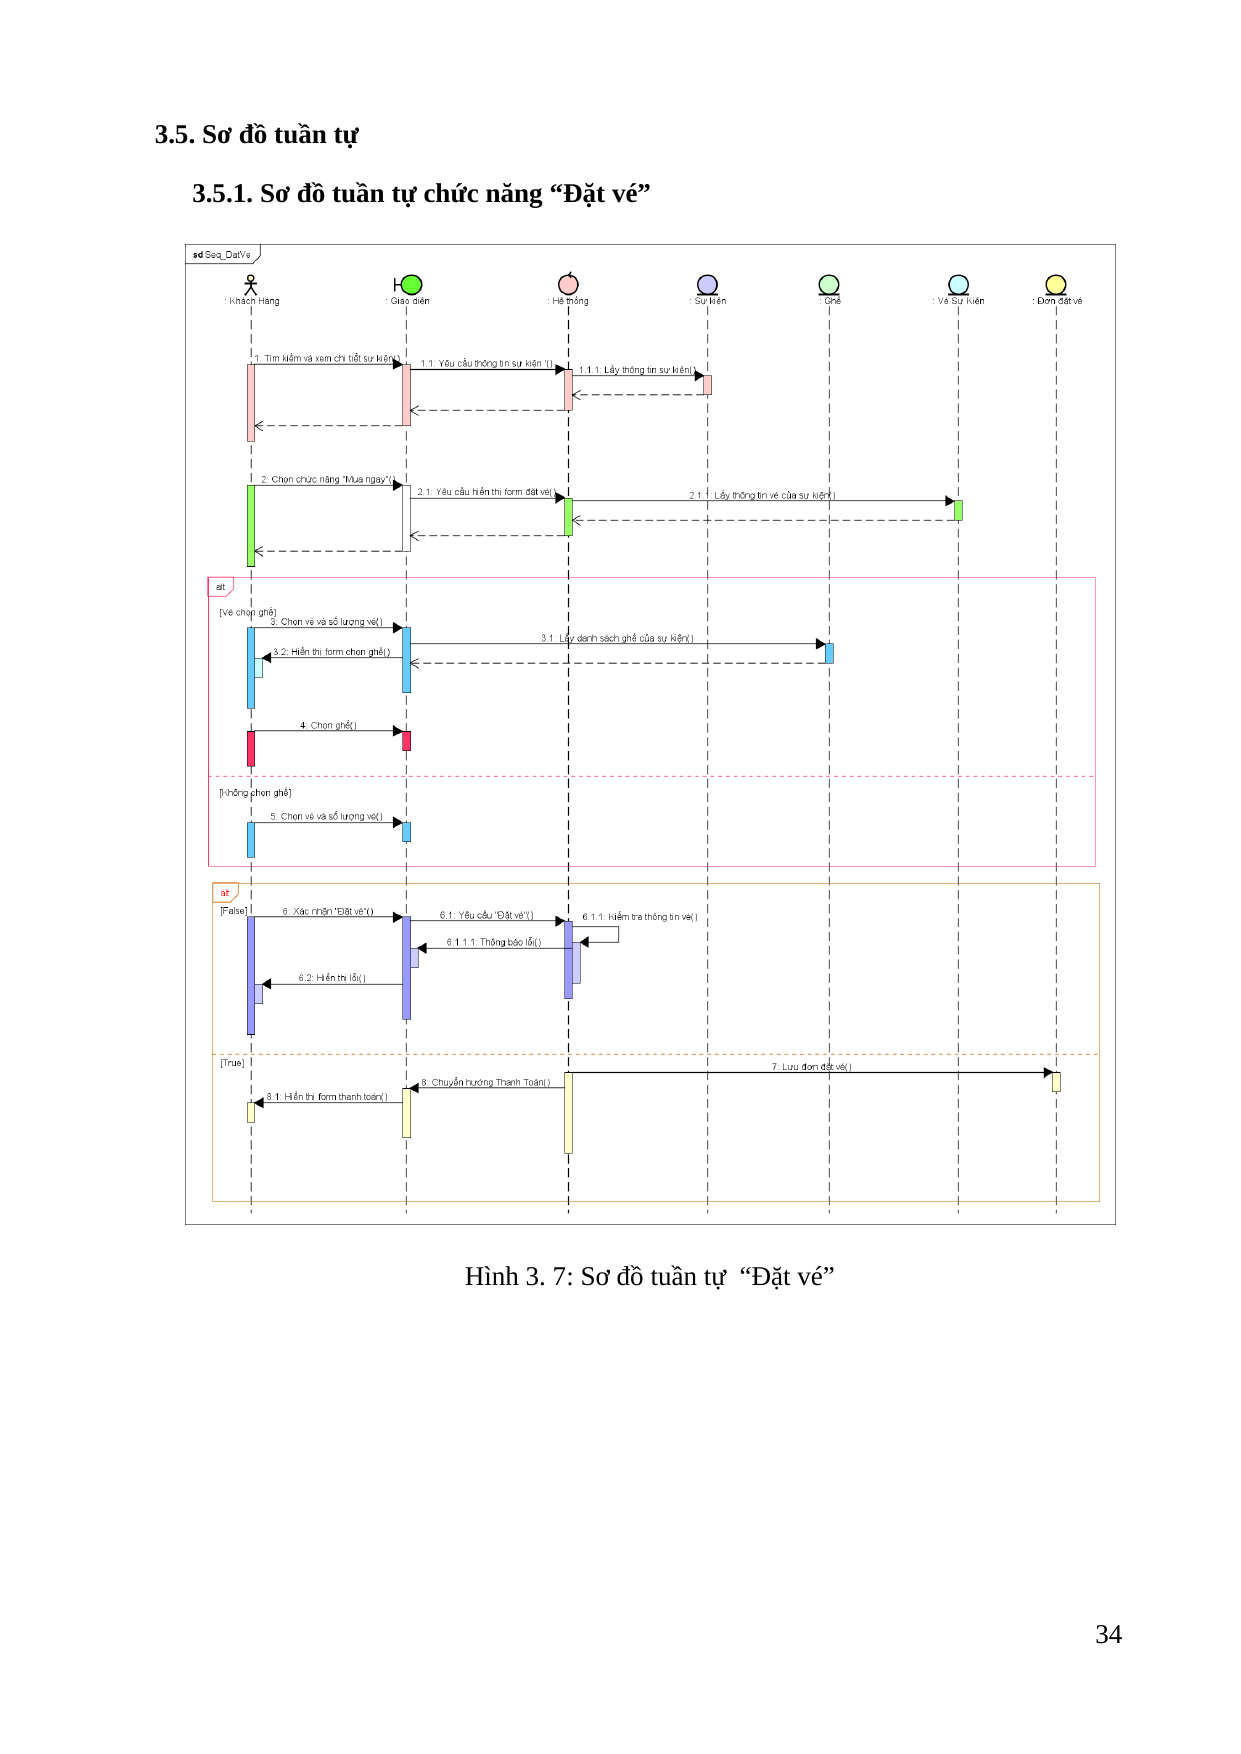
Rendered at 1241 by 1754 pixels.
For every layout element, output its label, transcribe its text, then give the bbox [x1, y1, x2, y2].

picture [177, 236, 1123, 1232]
subtitle Sơ đồ tuần tự chức năng “Đặt vé” [192, 177, 1122, 208]
subtitle Sơ đồ tuần tự [154, 118, 1122, 149]
